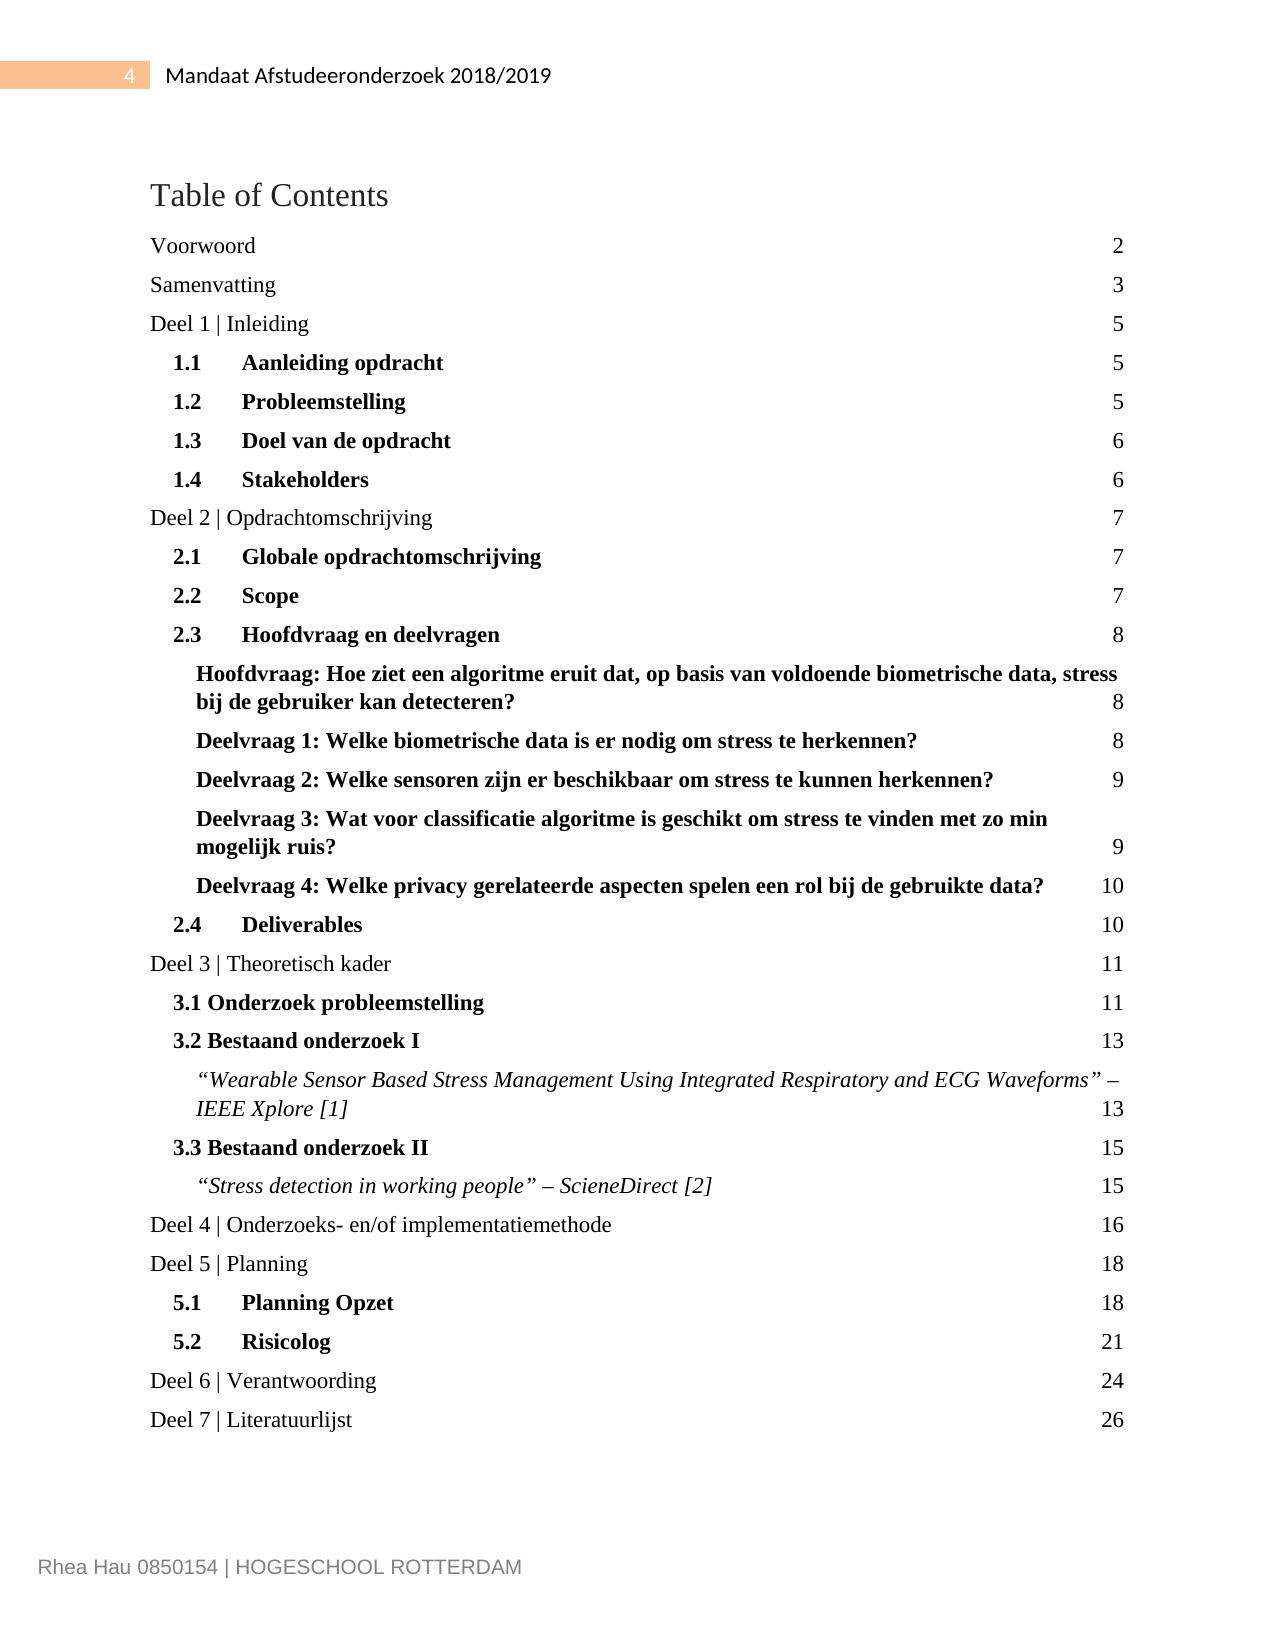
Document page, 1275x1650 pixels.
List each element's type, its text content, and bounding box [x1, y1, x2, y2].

text Table of Contents [150, 175, 1125, 213]
